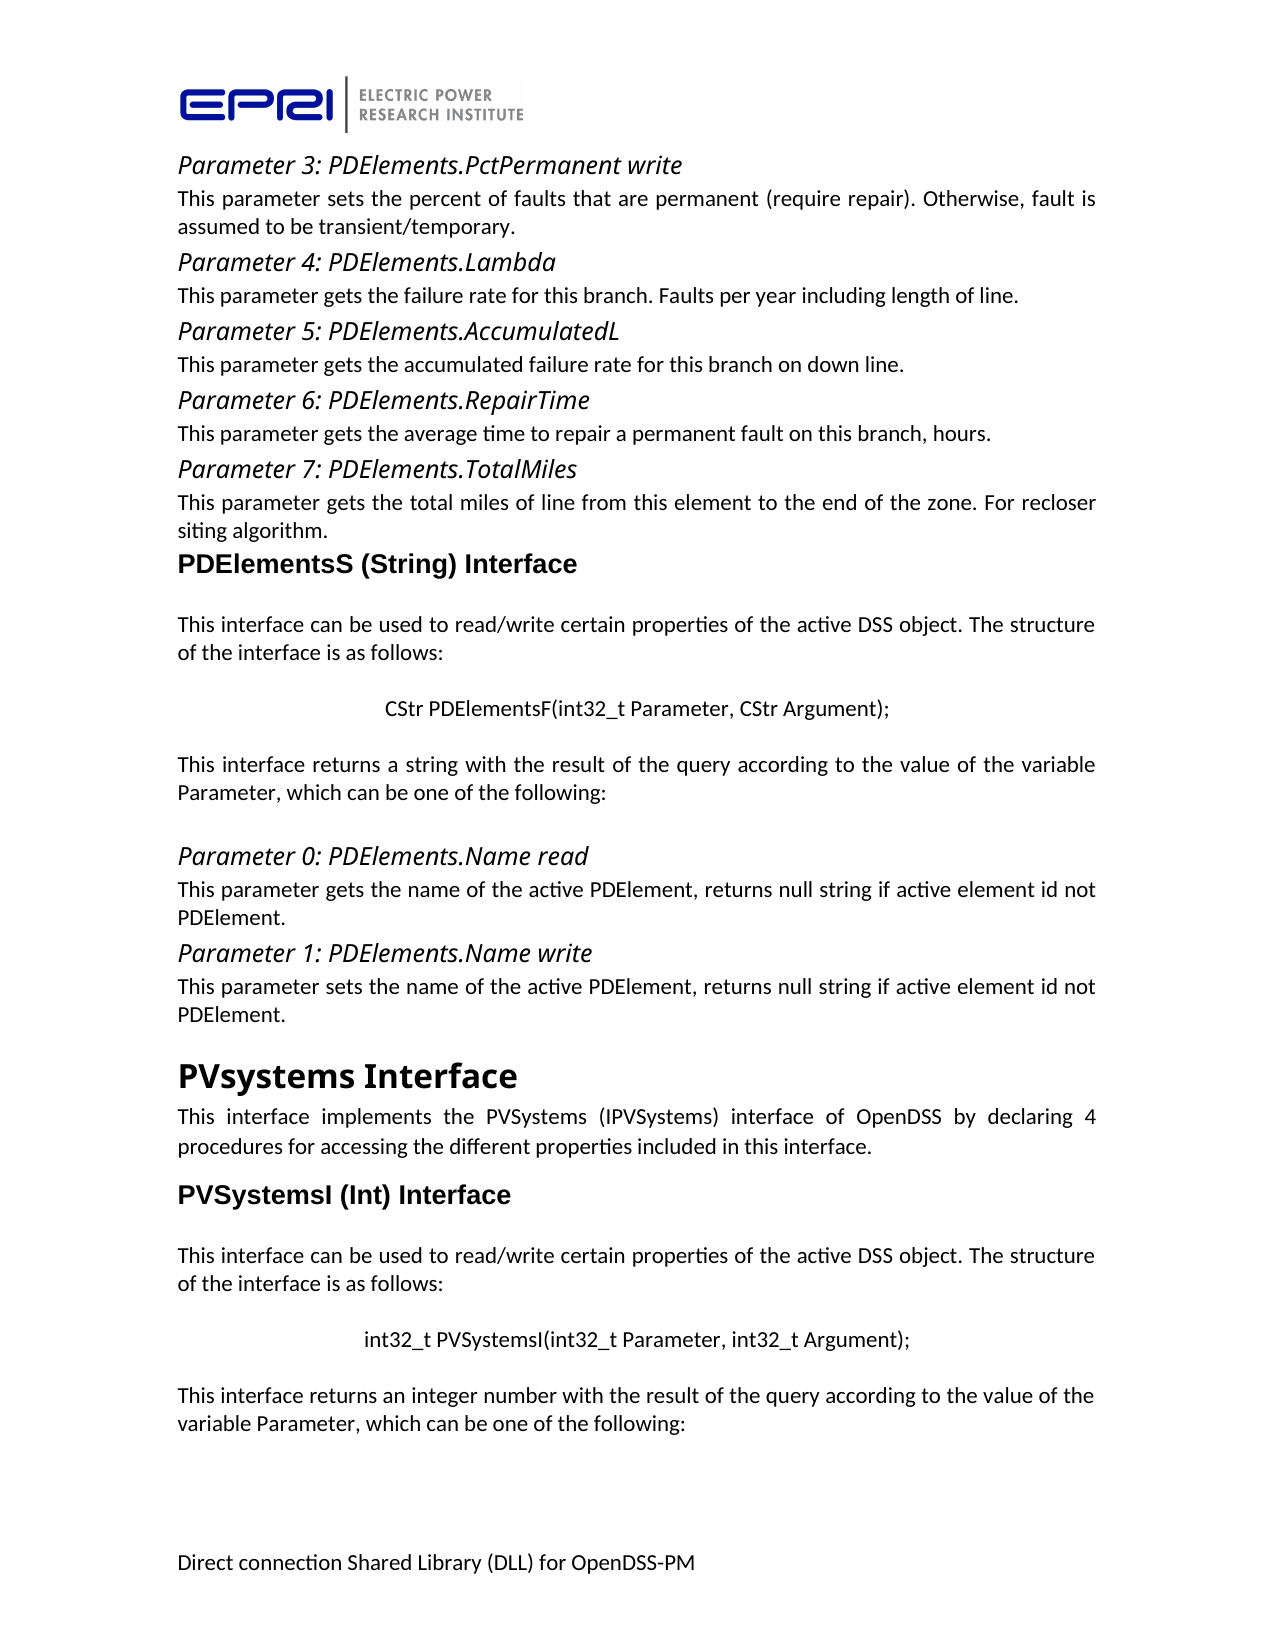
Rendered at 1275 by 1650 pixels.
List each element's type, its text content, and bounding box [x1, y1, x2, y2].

text This parameter sets the percent of faults that are permanent (require repair). Otherwise, fault is assumed to be transient/temporary. [177, 184, 1098, 240]
picture [177, 73, 526, 136]
subtitle Parameter 3: PDElements.PctPermanent write [177, 148, 1098, 182]
text This parameter gets the average time to repair a permanent fault on this branch, hours. [177, 419, 1098, 447]
subtitle PDElementsS (String) Interface [177, 548, 1098, 580]
subtitle Parameter 1: PDElements.Name write [177, 936, 1098, 969]
text This parameter gets the name of the active PDElement, returns null string if active element id not PDElement. [177, 875, 1098, 931]
text CStr PDElementsF(int32_t Parameter, CStr Argument); [177, 694, 1098, 722]
subtitle Parameter 5: PDElements.AccumulatedL [177, 313, 1098, 348]
subtitle Parameter 0: PDElements.Name read [177, 838, 1098, 873]
text This interface returns an integer number with the result of the query according to the value of the variable Parameter, which can be one of the following: [177, 1381, 1098, 1437]
text This interface returns a string with the result of the query according to the value of the variable Parameter, which can be one of the following: [177, 750, 1098, 806]
text This interface can be used to read/write certain properties of the active DSS object. The structure of the interface is as follows: [177, 1241, 1098, 1297]
text This parameter sets the name of the active PDElement, returns null string if active element id not PDElement. [177, 972, 1098, 1028]
subtitle Parameter 7: PDElements.TotalMiles [177, 451, 1098, 486]
subtitle Parameter 6: PDElements.RepairTime [177, 382, 1098, 417]
text This interface implements the PVSystems (IPVSystems) interface of OpenDSS by declaring 4 procedures for accessing the different properties included in this interface. [177, 1102, 1098, 1161]
text This parameter gets the total miles of line from this element to the end of the zone. For recloser siting algorithm. [177, 488, 1098, 544]
text This parameter gets the failure rate for this branch. Faults per year including length of line. [177, 281, 1098, 309]
text This parameter gets the accumulated failure rate for this branch on down line. [177, 350, 1098, 378]
subtitle Parameter 4: PDElements.Lambda [177, 244, 1098, 279]
subtitle PVsystems Interface [177, 1053, 1098, 1099]
subtitle PVSystemsI (Int) Interface [177, 1179, 1098, 1211]
text This interface can be used to read/write certain properties of the active DSS object. The structure of the interface is as follows: [177, 610, 1098, 666]
text int32_t PVSystemsI(int32_t Parameter, int32_t Argument); [177, 1325, 1098, 1353]
